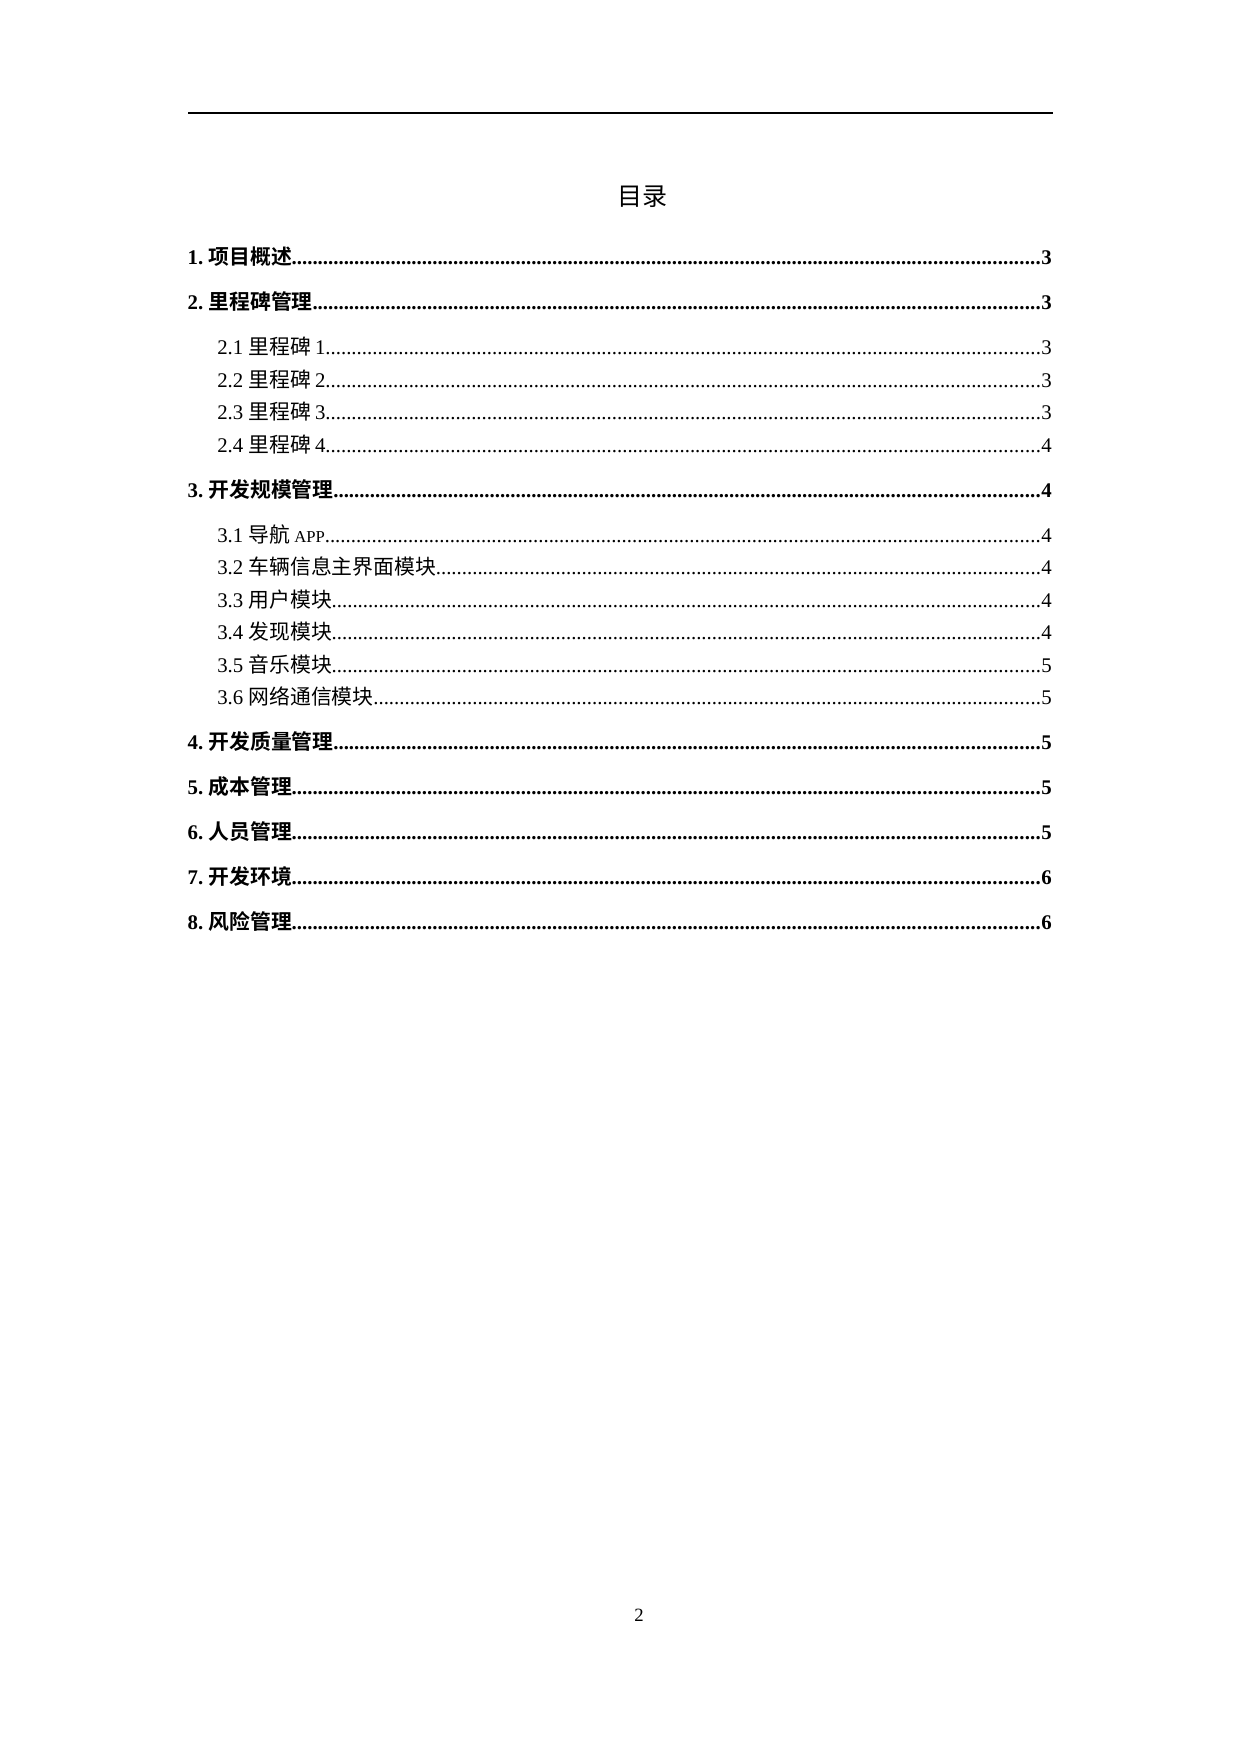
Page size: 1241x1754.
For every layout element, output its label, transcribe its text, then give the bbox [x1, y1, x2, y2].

text 6. 人员管理 5 [187, 814, 1053, 847]
text 3.5 音乐模块 5 [209, 647, 1053, 679]
text 3.2 车辆信息主界面模块 4 [209, 549, 1053, 582]
text 8. 风险管理 6 [187, 904, 1053, 937]
text 2.4 里程碑4 4 [209, 427, 1053, 459]
text 目录 [231, 162, 1053, 227]
text 1. 项目概述 3 [187, 239, 1053, 272]
text 3.1 导航app 4 [209, 517, 1053, 549]
text 4. 开发质量管理 5 [187, 724, 1053, 757]
text 7. 开发环境 6 [187, 859, 1053, 892]
text 3.6 网络通信模块 5 [209, 679, 1053, 712]
text 2.3 里程碑3 3 [209, 394, 1053, 427]
text 2. 里程碑管理 3 [187, 284, 1053, 317]
text 3.4 发现模块 4 [209, 614, 1053, 647]
text 3.3 用户模块 4 [209, 582, 1053, 614]
text 5. 成本管理 5 [187, 769, 1053, 802]
text 3. 开发规模管理 4 [187, 472, 1053, 504]
text 2.1 里程碑1 3 [209, 329, 1053, 362]
text 2.2 里程碑2 3 [209, 362, 1053, 394]
